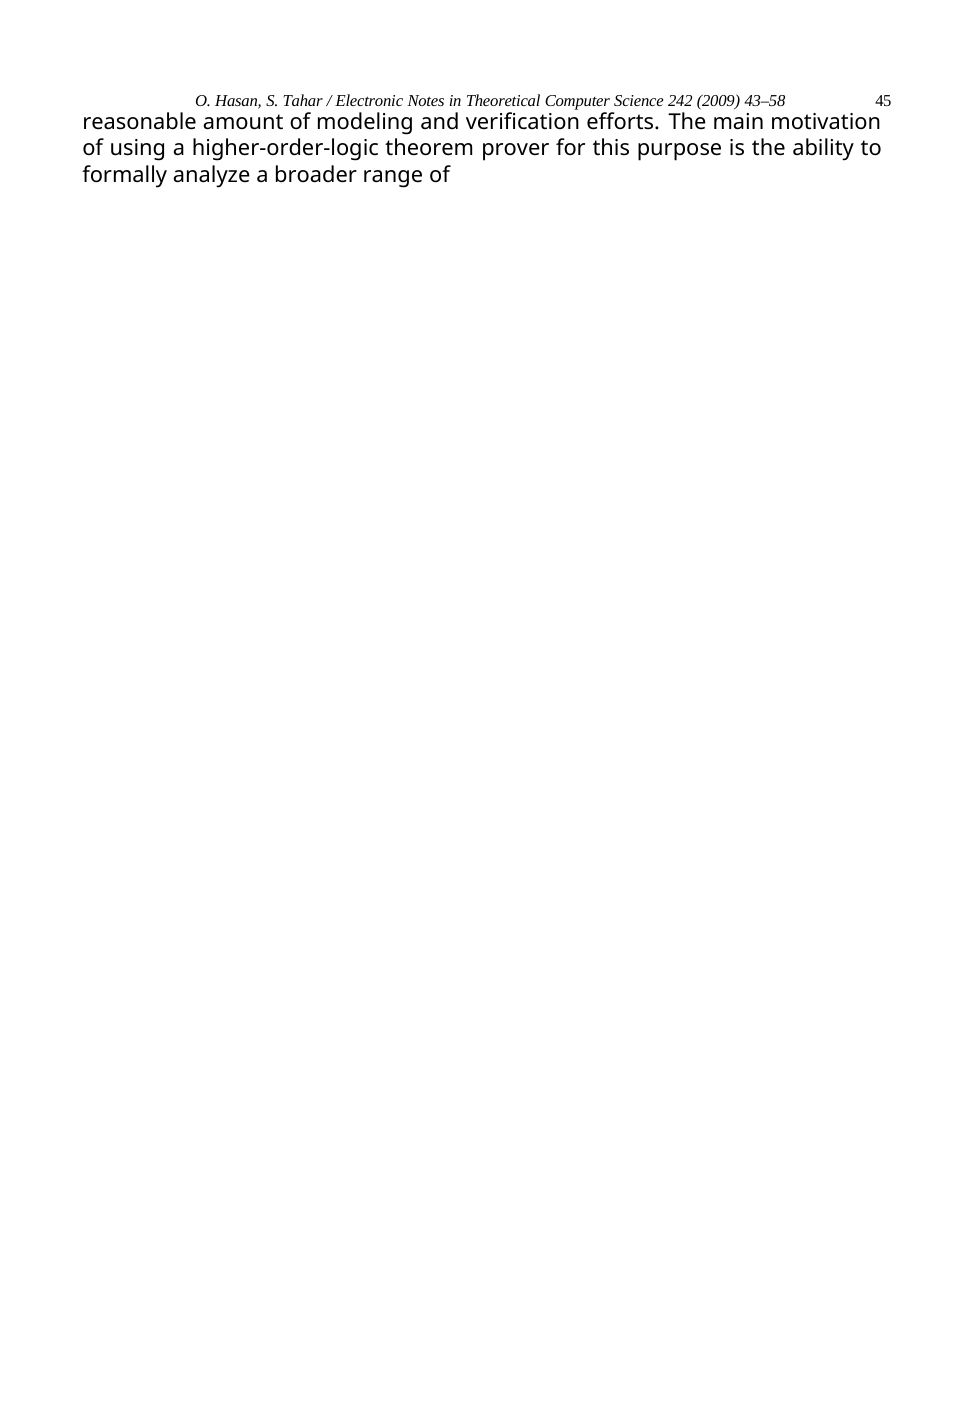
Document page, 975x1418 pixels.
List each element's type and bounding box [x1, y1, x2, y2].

text [82, 108, 882, 189]
